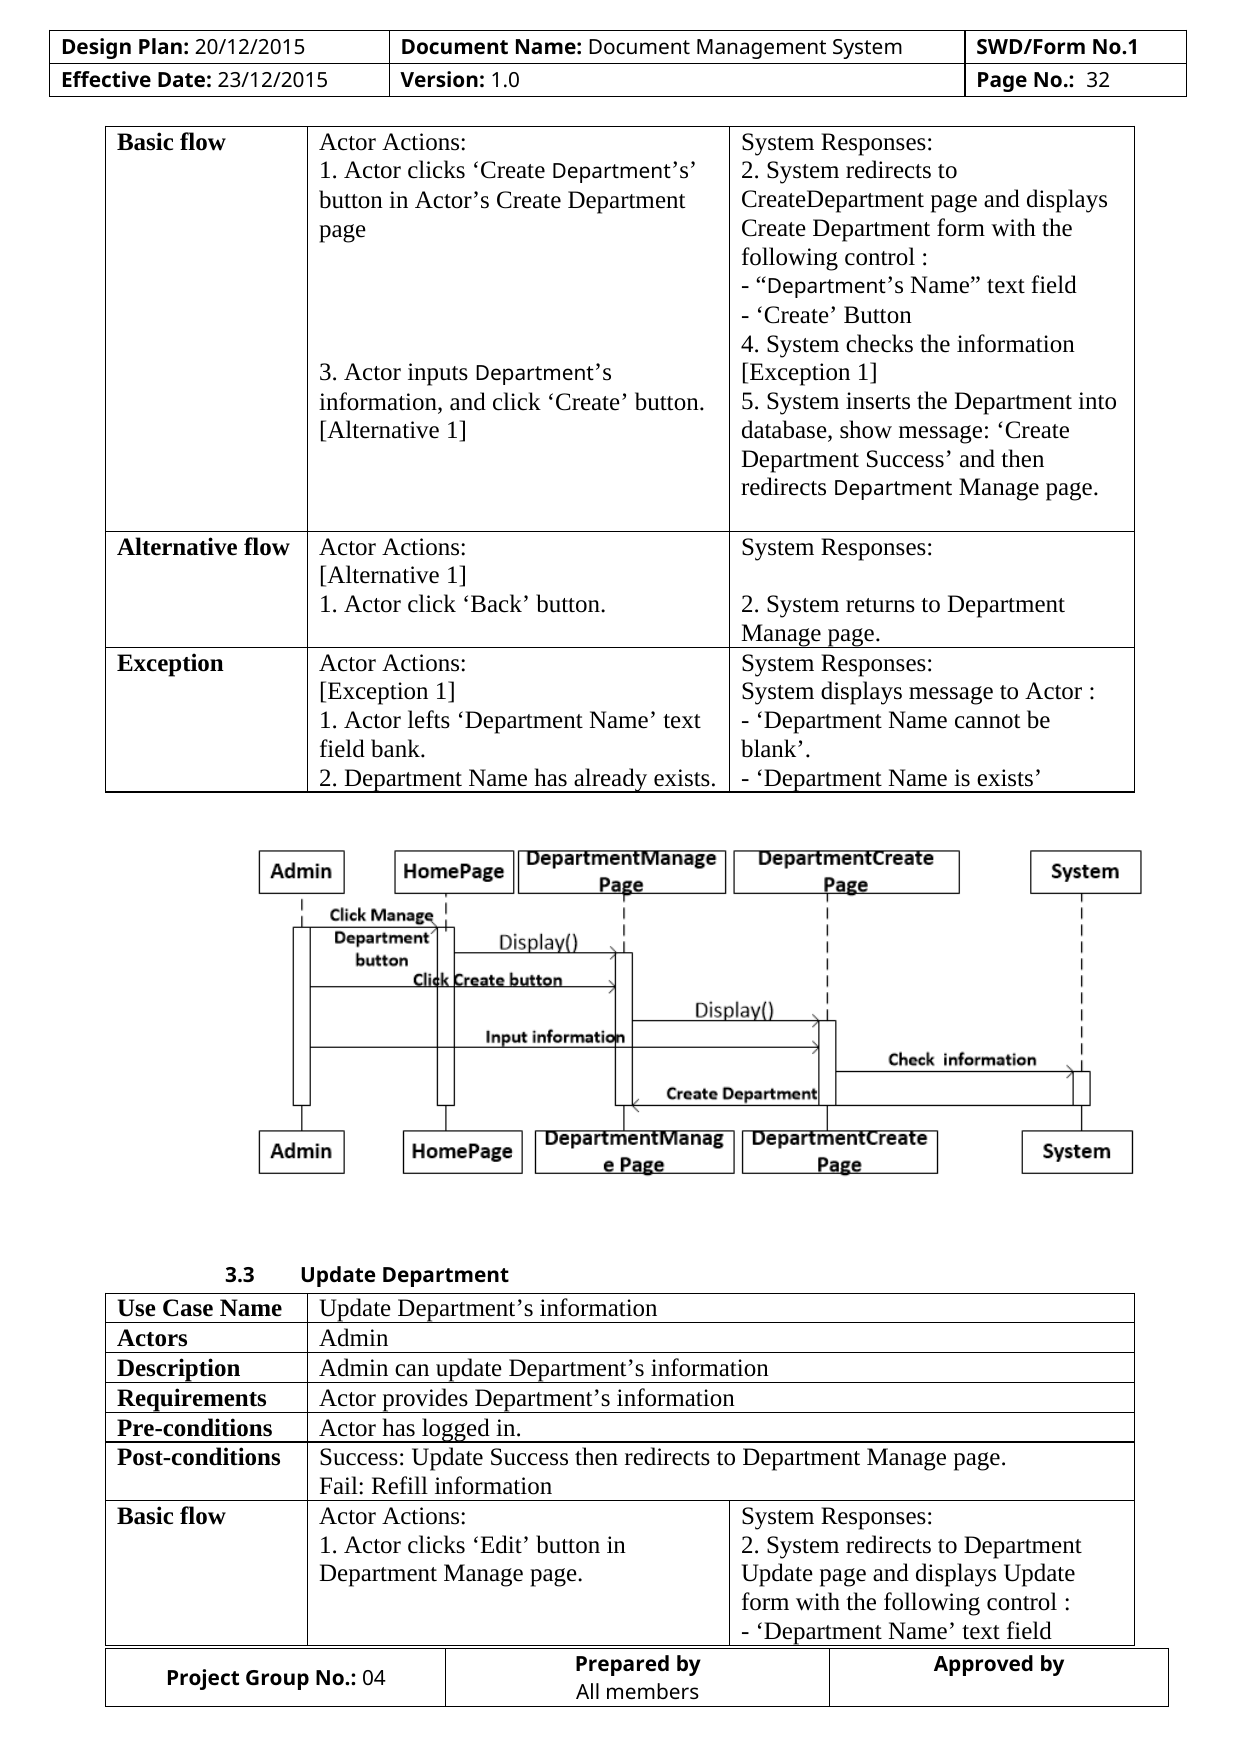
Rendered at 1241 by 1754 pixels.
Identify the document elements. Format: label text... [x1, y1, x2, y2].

table_cell Actor Actions: [Alternative 1] 1. Actor click ‘Back’ button. [308, 532, 729, 647]
table_cell Basic flow [106, 127, 307, 531]
table_cell Success: Update Success then redirects to Department Manage page. Fail: Refill information [308, 1443, 1134, 1500]
table_cell Exception [106, 648, 307, 791]
picture [225, 825, 1200, 1191]
table_cell Alternative flow [106, 532, 307, 647]
table_cell Actor Actions: 1. Actor clicks ‘Edit’ button in Department Manage page. 3. Actor input information and click ‘Update’ button. [Alternative 1] [308, 1501, 729, 1645]
table_cell Actor provides Department’s information [308, 1383, 1134, 1412]
table_cell Actor has logged in. [308, 1413, 1134, 1441]
table_cell Pre-conditions [106, 1413, 307, 1441]
table_cell Requirements [106, 1383, 307, 1412]
table_cell Admin [308, 1323, 1134, 1352]
table_header Use Case Name [106, 1294, 307, 1322]
table_cell Actor Actions: [Exception 1] 1. Actor lefts ‘Department Name’ text field bank. 2. Department Name has already exists. [308, 648, 729, 791]
table_cell Basic flow [106, 1501, 307, 1645]
table_cell Actor Actions: 1. Actor clicks ‘Create Department’s’ button in Actor’s Create Department page 3. Actor inputs Department’s information, and click ‘Create’ button. [Alternative 1] [308, 127, 729, 531]
table_cell Description [106, 1353, 307, 1382]
table_cell Post-conditions [106, 1443, 307, 1500]
table_cell Actors [106, 1323, 307, 1352]
table_cell Admin can update Department’s information [308, 1353, 1134, 1382]
table_cell System Responses: 2. System redirects to CreateDepartment page and displays Create Department form with the following control : - “Department’s Name” text field - ‘Create’ Button 4. System checks the information [Exception 1] 5. System inserts the Department into database, show message: ‘Create Department Success’ and then redirects Department Manage page. [730, 127, 1134, 531]
table_header Update Department’s information [308, 1294, 1134, 1322]
table_cell System Responses: 2. System returns to Department Manage page. [730, 532, 1134, 647]
list Update Department [225, 1260, 1090, 1288]
table_cell System Responses: System displays message to Actor : - ‘Department Name cannot be blank’. - ‘Department Name is exists’ [730, 648, 1134, 791]
